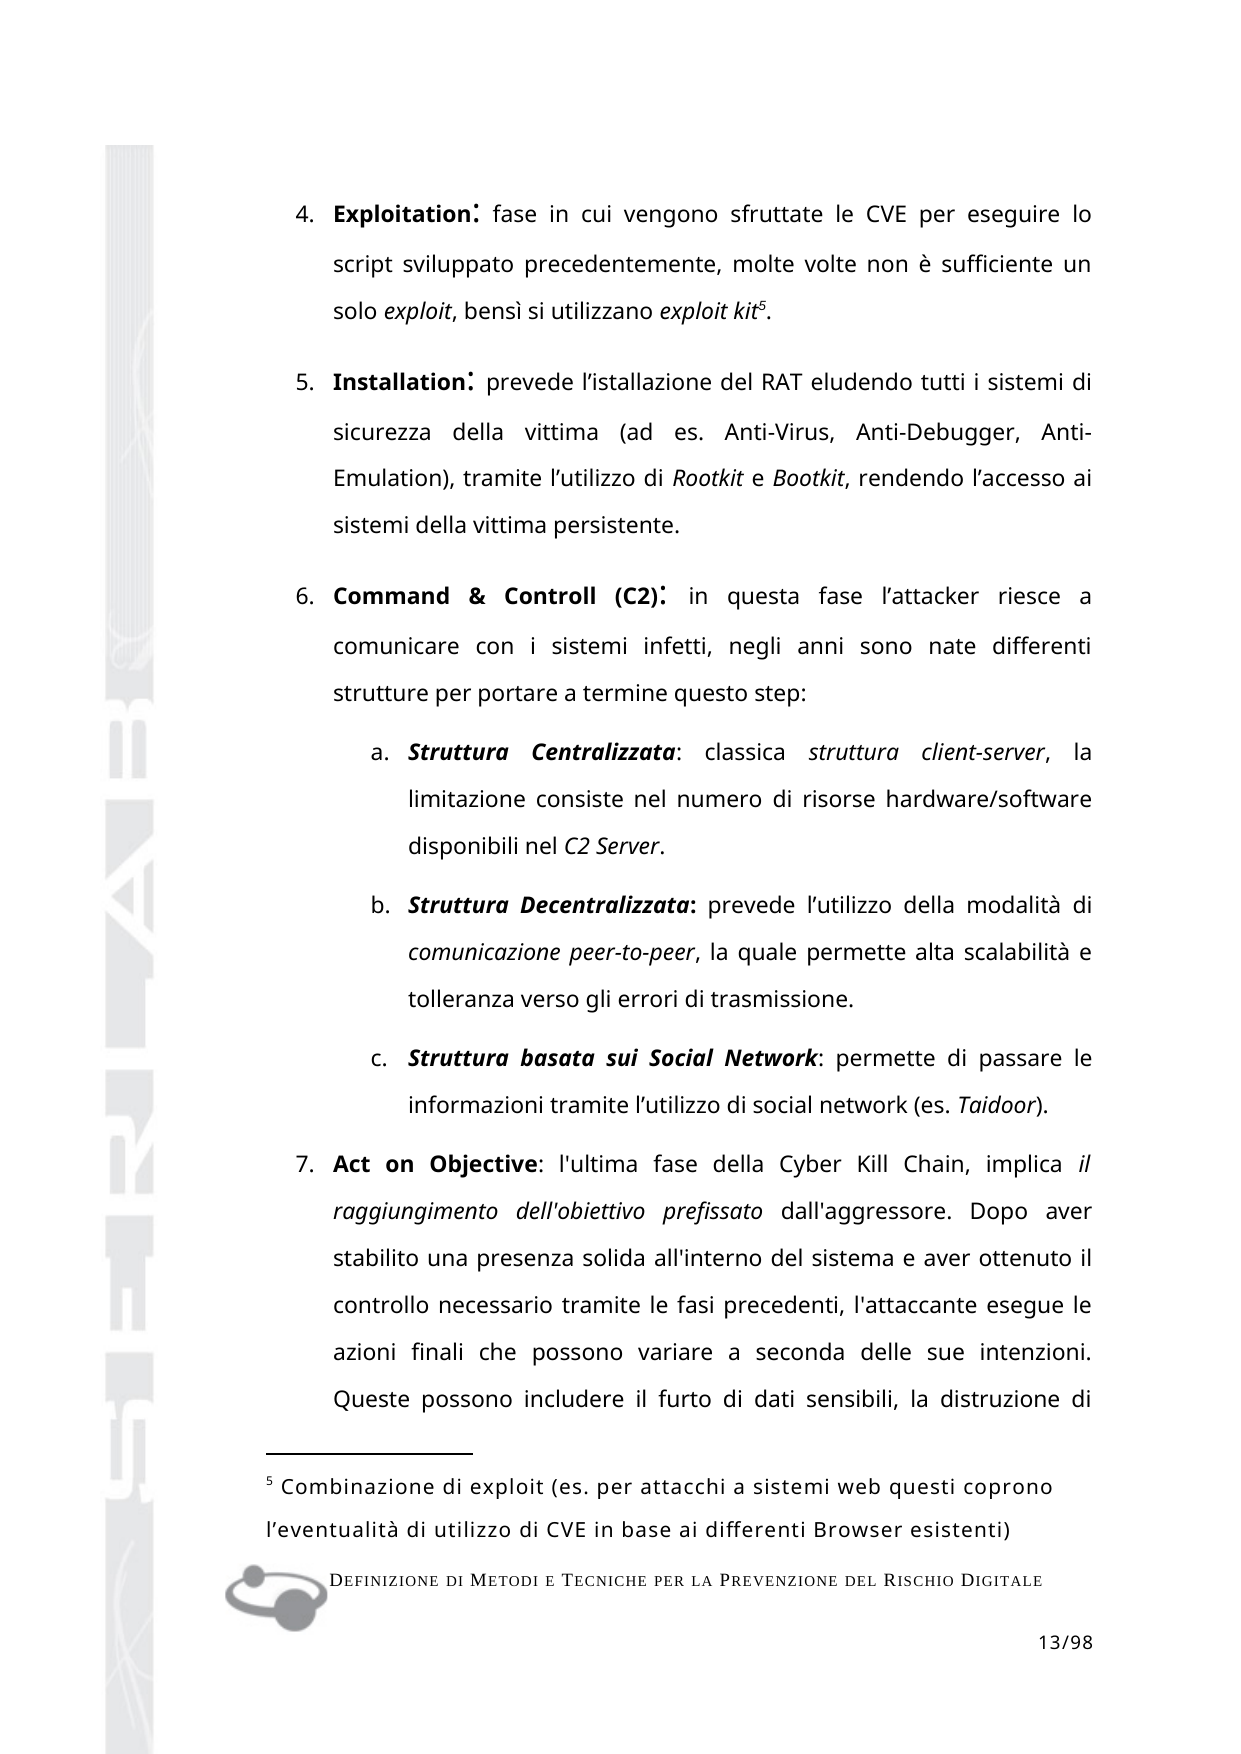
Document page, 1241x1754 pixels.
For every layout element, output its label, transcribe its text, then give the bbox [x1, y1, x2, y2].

list Struttura basata sui Social Network: permette di passare le informazioni tramite l’utilizzo di social network (es. Taidoor). [370, 1042, 1093, 1120]
list Struttura Decentralizzata: prevede l’utilizzo della modalità di comunicazione peer-to-peer, la quale permette alta scalabilità e tolleranza verso gli errori di trasmissione. [370, 889, 1093, 1014]
picture [91, 145, 162, 1754]
picture [213, 1563, 328, 1635]
list Command & Controll (C2): in questa fase l’attacker riesce a comunicare con i sistemi infetti, negli anni sono nate differenti strutture per portare a termine questo step: [295, 569, 1093, 708]
list Installation: prevede l’istallazione del RAT eludendo tutti i sistemi di sicurezza della vittima (ad es. Anti-Virus, Anti-Debugger, Anti-Emulation), tramite l’utilizzo di Rootkit e Bootkit, rendendo l’accesso ai sistemi della vittima persistente. [295, 354, 1093, 541]
list Struttura Centralizzata: classica struttura client-server, la limitazione consiste nel numero di risorse hardware/software disponibili nel C2 Server. [370, 736, 1093, 861]
list Exploitation: fase in cui vengono sfruttate le CVE per eseguire lo script sviluppato precedentemente, molte volte non è sufficiente un solo exploit, bensì si utilizzano exploit kit. [295, 187, 1093, 326]
